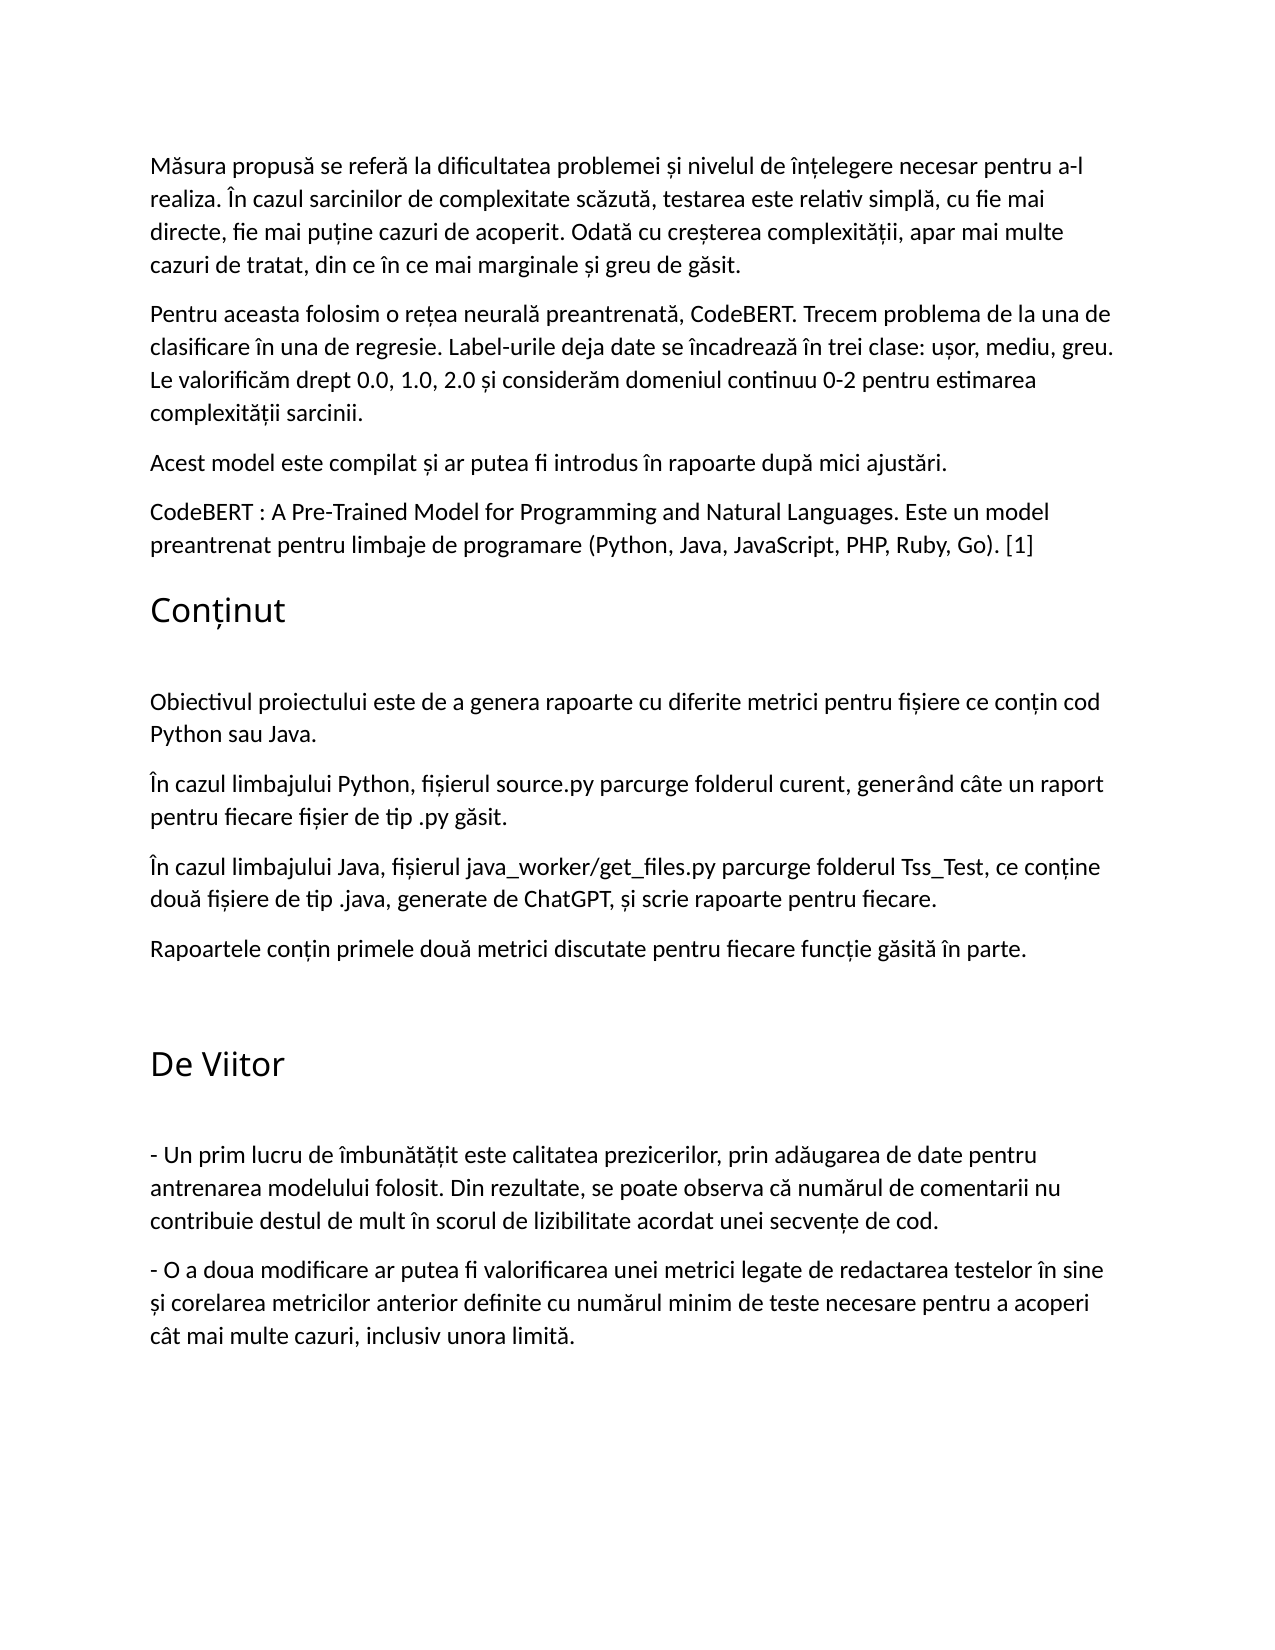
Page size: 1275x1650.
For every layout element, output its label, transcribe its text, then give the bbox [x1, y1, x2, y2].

text - O a doua modificare ar putea fi valorificarea unei metrici legate de redactarea testelor în sine și corelarea metricilor anterior definite cu numărul minim de teste necesare pentru a acoperi cât mai multe cazuri, inclusiv unora limită. [150, 1254, 1125, 1351]
text În cazul limbajului Java, fișierul java_worker/get_files.py parcurge folderul Tss_Test, ce conține două fișiere de tip .java, generate de ChatGPT, și scrie rapoarte pentru fiecare. [150, 851, 1125, 914]
text CodeBERT : A Pre-Trained Model for Programming and Natural Languages. Este un model preantrenat pentru limbaje de programare (Python, Java, JavaScript, PHP, Ruby, Go). [1] [150, 496, 1125, 560]
text Rapoartele conțin primele două metrici discutate pentru fiecare funcție găsită în parte. [150, 933, 1125, 964]
text În cazul limbajului Python, fișierul source.py parcurge folderul curent, generând câte un raport pentru fiecare fișier de tip .py găsit. [150, 768, 1125, 832]
text Obiectivul proiectului este de a genera rapoarte cu diferite metrici pentru fișiere ce conțin cod Python sau Java. [150, 686, 1125, 749]
text Acest model este compilat și ar putea fi introdus în rapoarte după mici ajustări. [150, 447, 1125, 477]
text Măsura propusă se referă la dificultatea problemei și nivelul de înțelegere necesar pentru a-l realiza. În cazul sarcinilor de complexitate scăzută, testarea este relativ simplă, cu fie mai directe, fie mai puține cazuri de acoperit. Odată cu creșterea complexității, apar mai multe cazuri de tratat, din ce în ce mai marginale și greu de găsit. [150, 150, 1125, 279]
subtitle De Viitor [150, 1041, 1125, 1086]
text - Un prim lucru de îmbunătățit este calitatea prezicerilor, prin adăugarea de date pentru antrenarea modelului folosit. Din rezultate, se poate observa că numărul de comentarii nu contribuie destul de mult în scorul de lizibilitate acordat unei secvențe de cod. [150, 1139, 1125, 1236]
text Pentru aceasta folosim o rețea neurală preantrenată, CodeBERT. Trecem problema de la una de clasificare în una de regresie. Label-urile deja date se încadrează în trei clase: ușor, mediu, greu. Le valorificăm drept 0.0, 1.0, 2.0 și considerăm domeniul continuu 0-2 pentru estimarea complexității sarcinii. [150, 298, 1125, 428]
subtitle Conținut [150, 587, 1125, 632]
